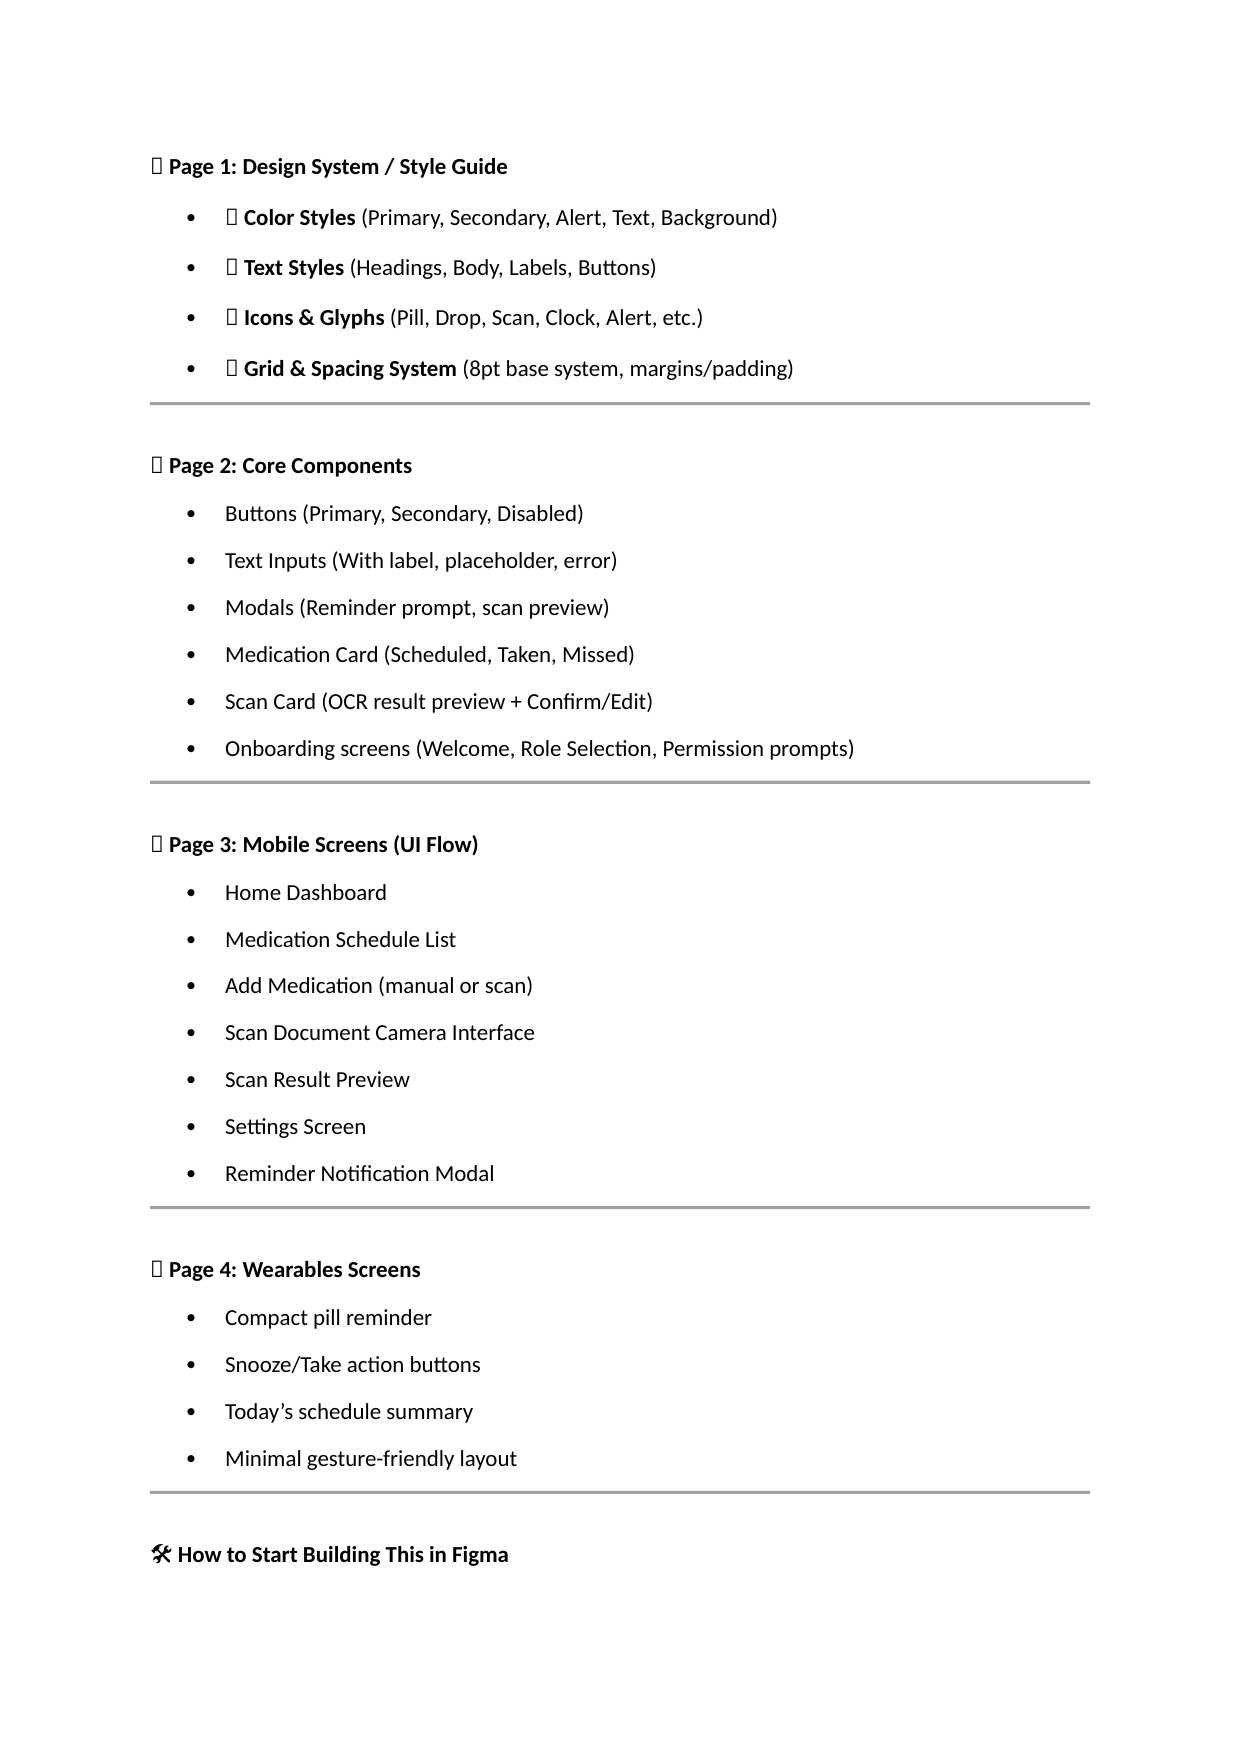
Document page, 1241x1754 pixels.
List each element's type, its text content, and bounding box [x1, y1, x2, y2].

list Snooze/Take action buttons [187, 1350, 1090, 1378]
text 🔷 Page 2: Core Components [150, 449, 1090, 480]
list Medication Card (Scheduled, Taken, Missed) [187, 640, 1090, 668]
list Text Inputs (With label, placeholder, error) [187, 546, 1090, 574]
list ✅ Text Styles (Headings, Body, Labels, Buttons) [187, 251, 1090, 282]
list Scan Result Preview [187, 1065, 1090, 1093]
list Today’s schedule summary [187, 1397, 1090, 1425]
list Settings Screen [187, 1112, 1090, 1140]
text 🛠️ How to Start Building This in Figma [150, 1538, 1090, 1569]
list ✅ Color Styles (Primary, Secondary, Alert, Text, Background) [187, 200, 1090, 232]
list Add Medication (manual or scan) [187, 972, 1090, 1000]
text 🔷 Page 4: Wearables Screens [150, 1253, 1090, 1284]
text 🔷 Page 1: Design System / Style Guide [150, 150, 1090, 181]
list Onboarding screens (Welcome, Role Selection, Permission prompts) [187, 734, 1090, 762]
list Home Dashboard [187, 878, 1090, 906]
list Buttons (Primary, Secondary, Disabled) [187, 499, 1090, 527]
list Compact pill reminder [187, 1303, 1090, 1331]
list Medication Schedule List [187, 925, 1090, 953]
list Reminder Notification Modal [187, 1159, 1090, 1187]
list ✅ Icons & Glyphs (Pill, Drop, Scan, Clock, Alert, etc.) [187, 301, 1090, 332]
text 🔷 Page 3: Mobile Screens (UI Flow) [150, 827, 1090, 859]
list Scan Document Camera Interface [187, 1018, 1090, 1047]
list Modals (Reminder prompt, scan preview) [187, 593, 1090, 621]
list ✅ Grid & Spacing System (8pt base system, margins/padding) [187, 352, 1090, 383]
list Minimal gesture-friendly layout [187, 1444, 1090, 1472]
list Scan Card (OCR result preview + Confirm/Edit) [187, 687, 1090, 715]
